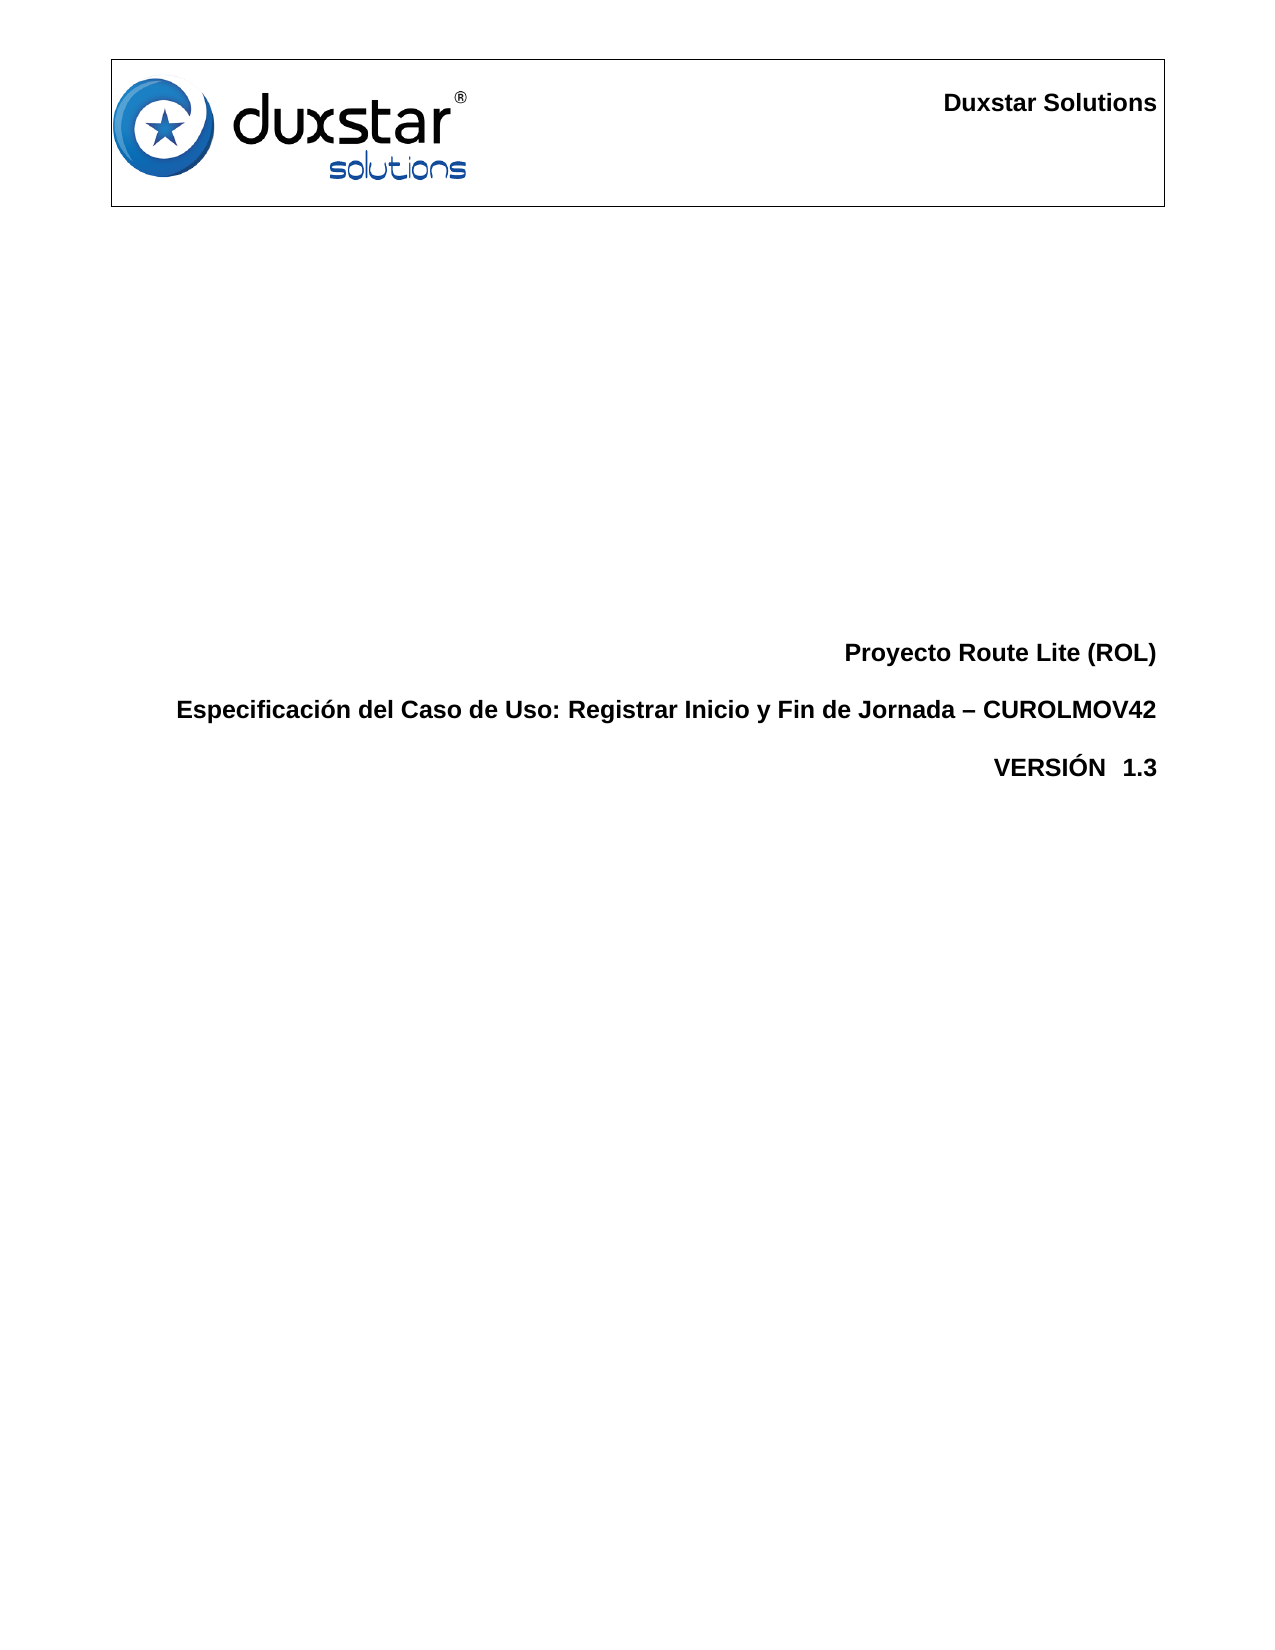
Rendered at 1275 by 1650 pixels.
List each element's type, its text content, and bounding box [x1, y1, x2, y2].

text Proyecto Route Lite (ROL) [118, 638, 1157, 667]
title Especificación del Caso de Uso: Registrar Inicio y Fin de Jornada – CUROLMOV42 [118, 695, 1157, 724]
picture [112, 60, 467, 186]
title VERSIÓN 1.3 [118, 753, 1157, 782]
